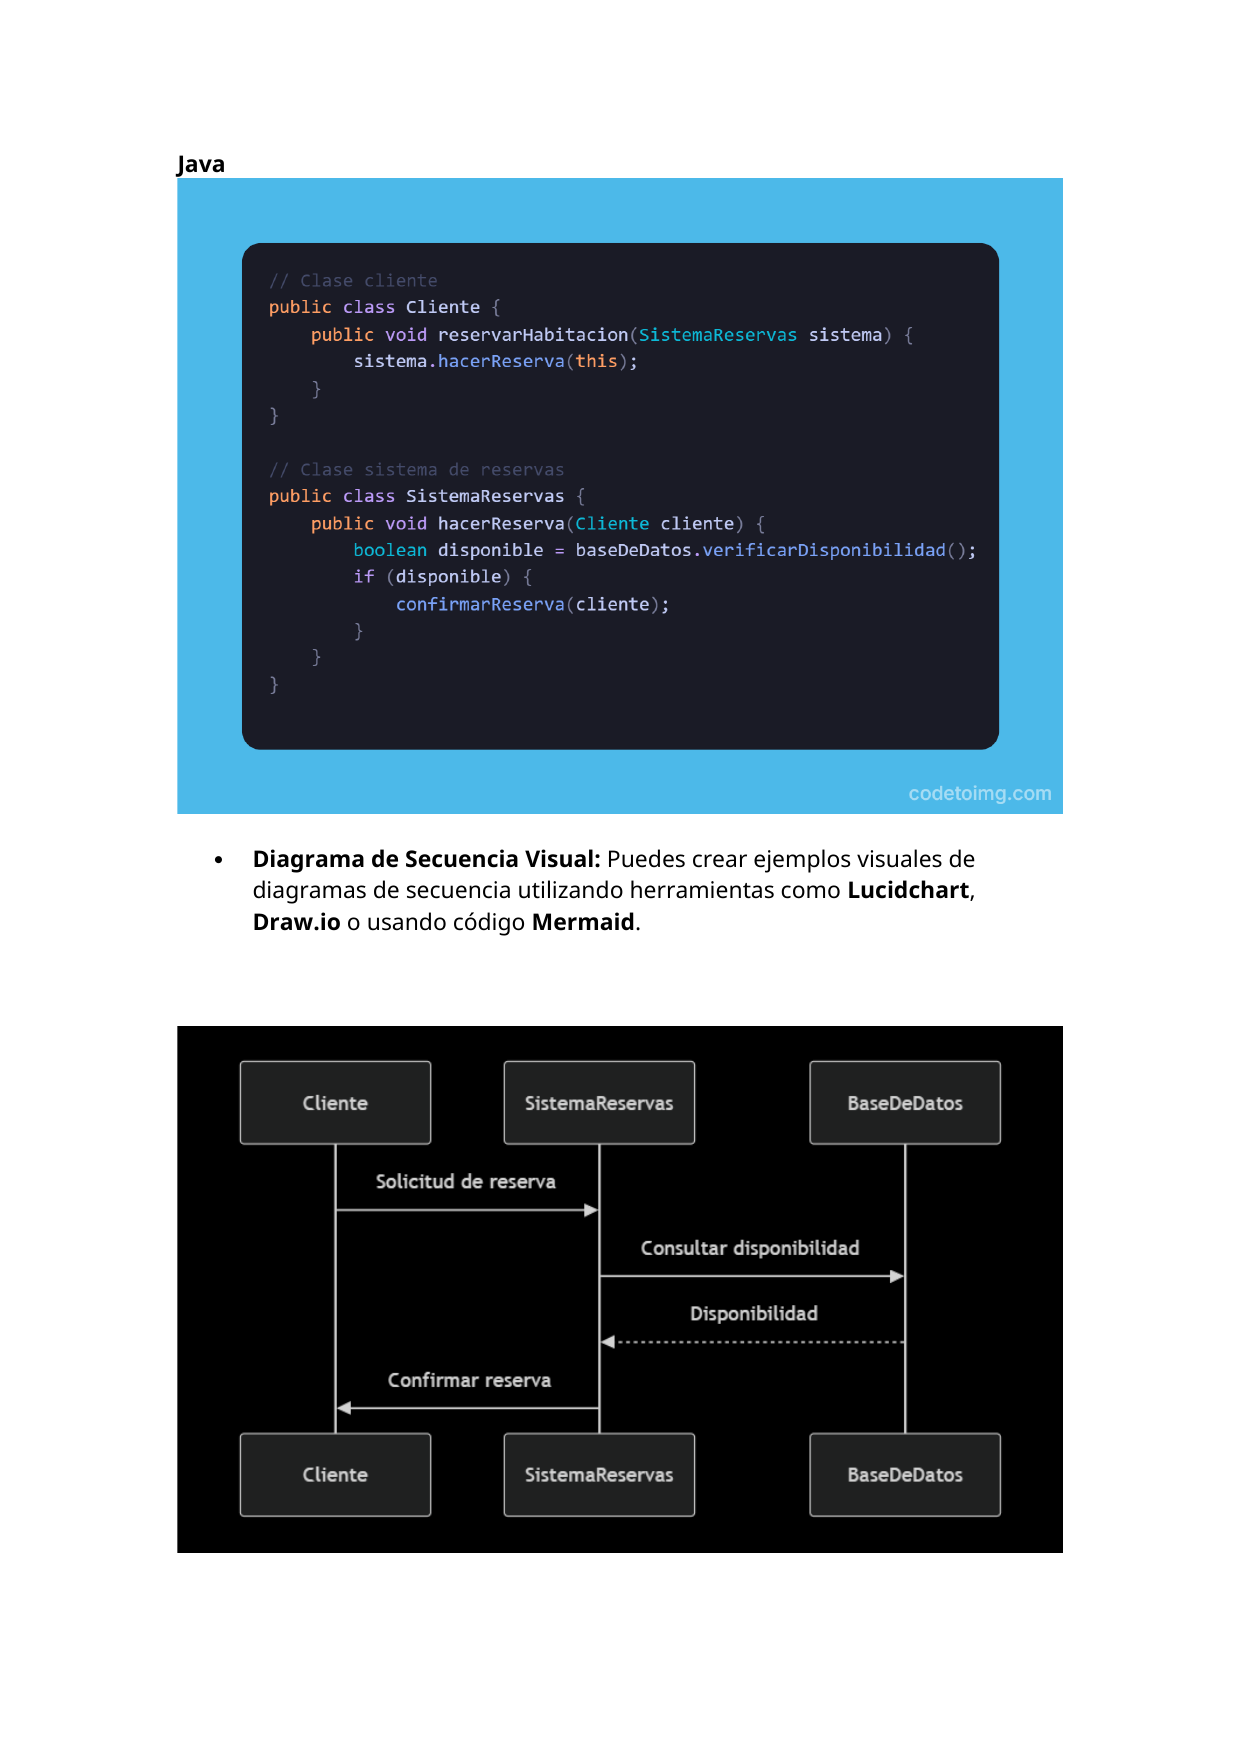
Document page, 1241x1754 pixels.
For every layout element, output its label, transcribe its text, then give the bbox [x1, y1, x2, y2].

picture [177, 178, 1063, 814]
picture [177, 1026, 1063, 1553]
list Diagrama de Secuencia Visual: Puedes crear ejemplos visuales de diagramas de secuencia utilizando herramientas como Lucidchart, Draw.io o usando código Mermaid. [215, 843, 1063, 937]
text Java [177, 148, 1063, 178]
